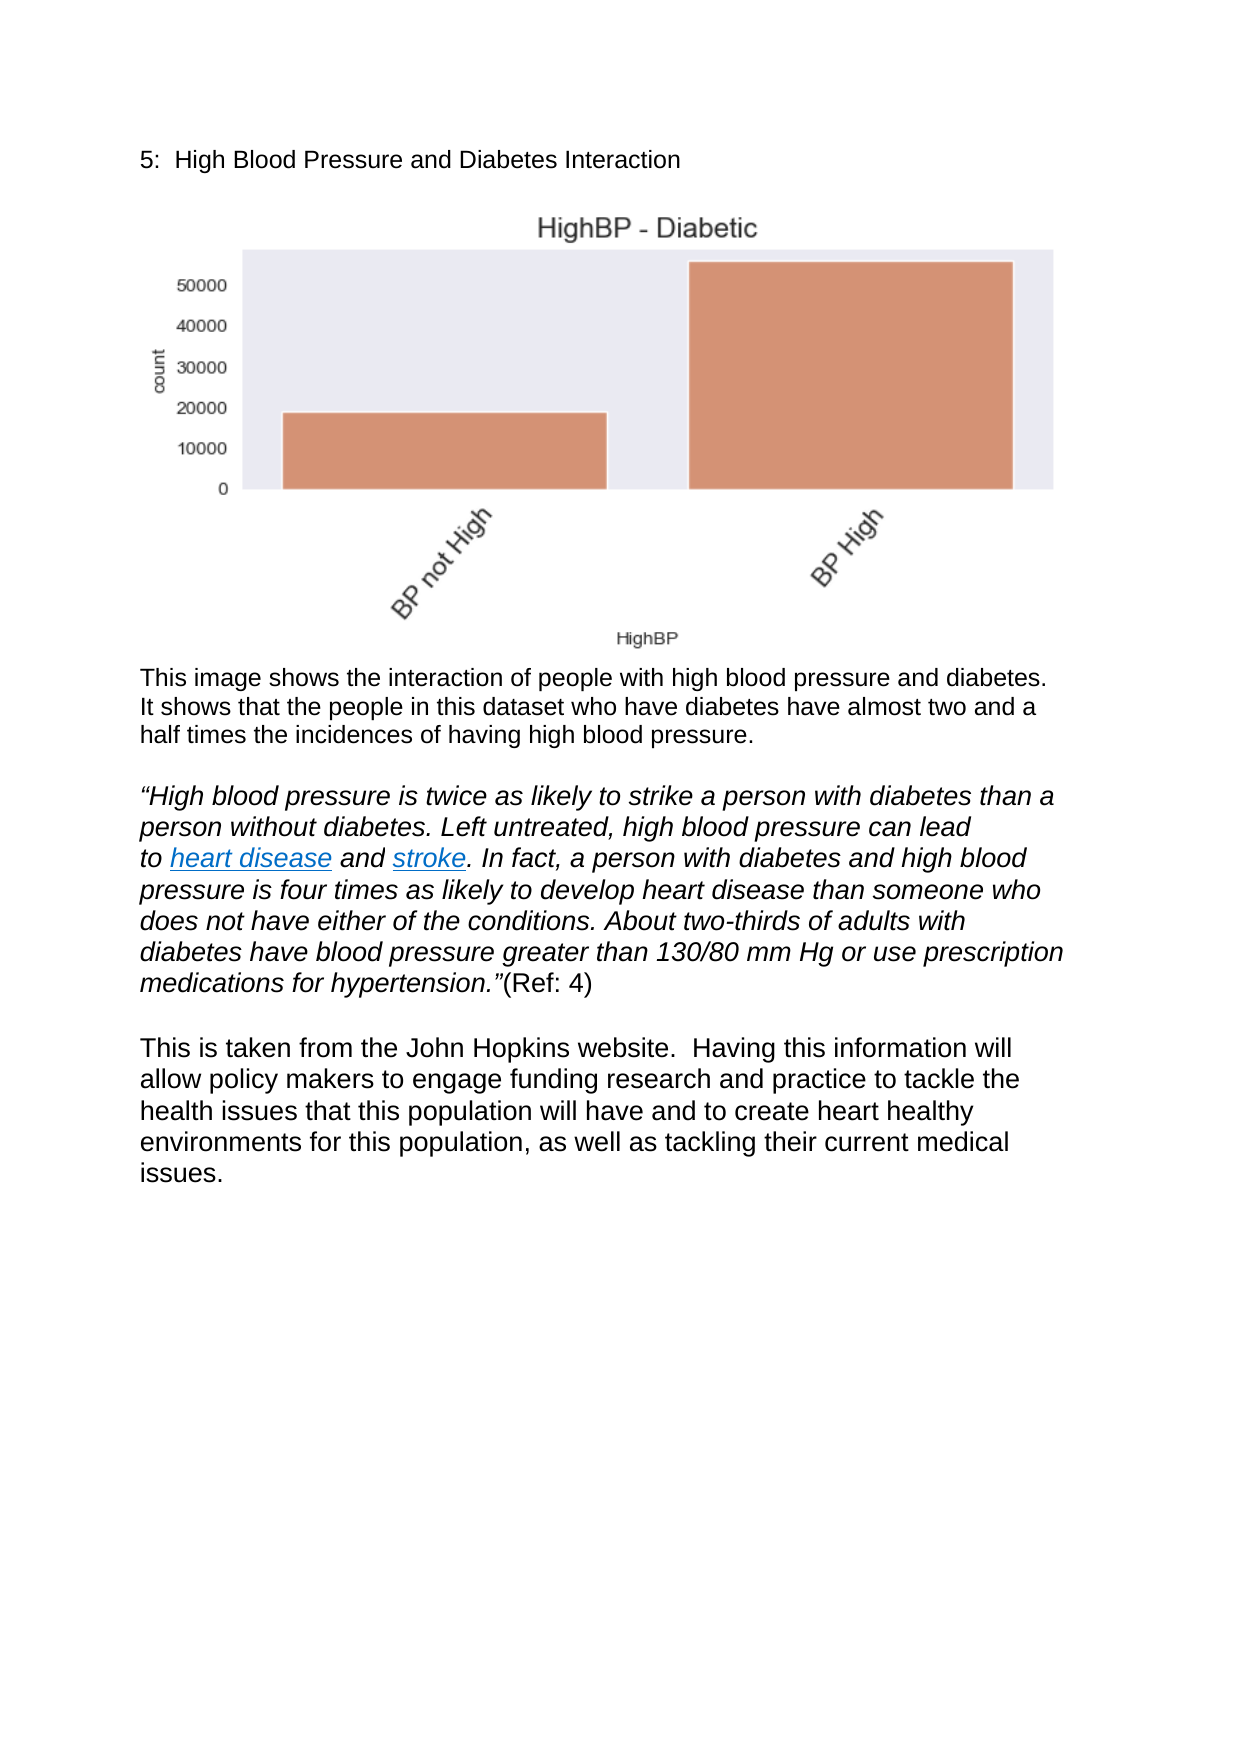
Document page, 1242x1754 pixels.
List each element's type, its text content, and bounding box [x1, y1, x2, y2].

text This is taken from the John Hopkins website. Having this information will allow policy makers to engage funding research and practice to tackle the health issues that this population will have and to create heart healthy environments for this population, as well as tackling their current medical issues. [139, 1032, 1067, 1188]
text 5: High Blood Pressure and Diabetes Interaction [139, 145, 1067, 174]
picture [139, 204, 1067, 662]
text This image shows the interaction of people with high blood pressure and diabetes. It shows that the people in this dataset who have diabetes have almost two and a half times the incidences of having high blood pressure. [139, 663, 1067, 749]
text “High blood pressure is twice as likely to strike a person with diabetes than a person without diabetes. Left untreated, high blood pressure can lead to heart disease and stroke. In fact, a person with diabetes and high blood pressure is four times as likely to develop heart disease than someone who does not have either of the conditions. About two-thirds of adults with diabetes have blood pressure greater than 130/80 mm Hg or use prescription medications for hypertension.”(Ref: 4) [139, 780, 1067, 999]
